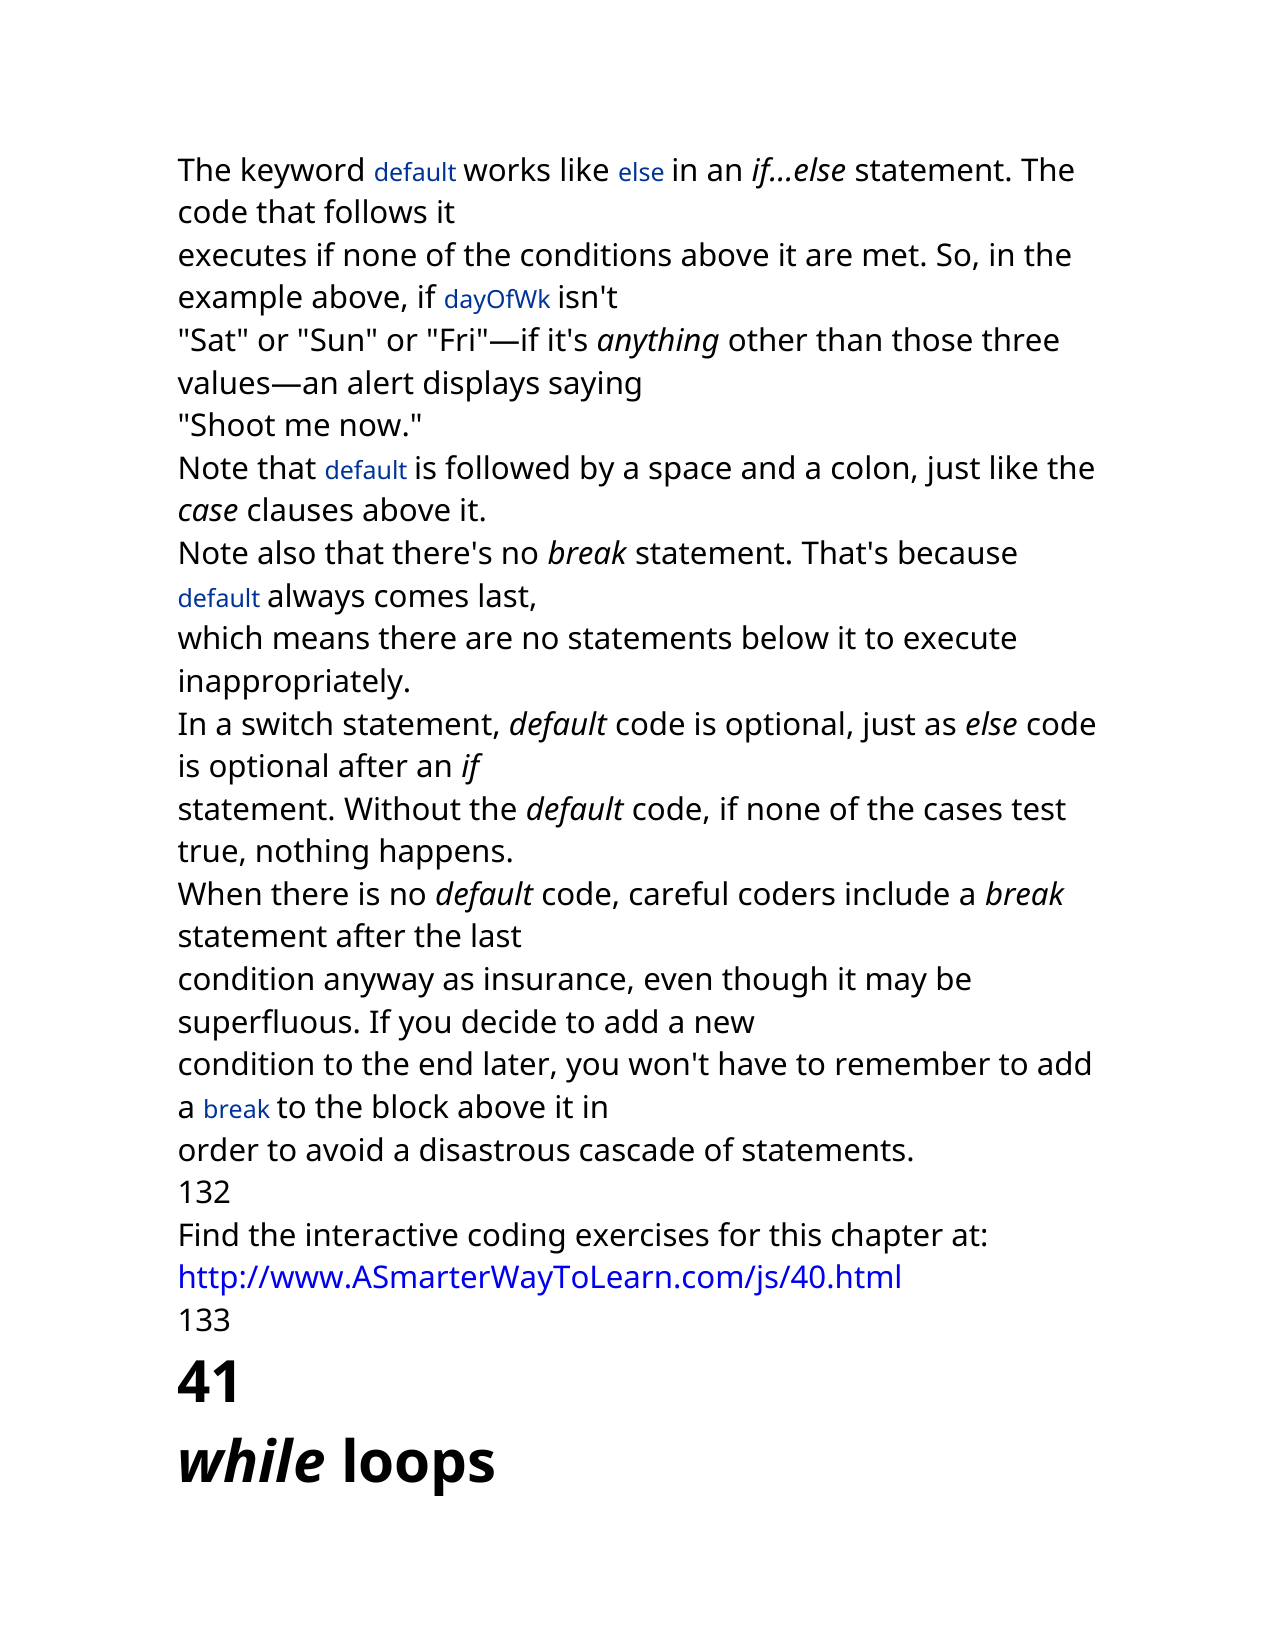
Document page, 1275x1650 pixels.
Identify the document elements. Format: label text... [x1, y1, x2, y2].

text while loops [177, 1420, 1098, 1499]
text Note also that there's no break statement. That's because default always comes last, [177, 531, 1098, 616]
text which means there are no statements below it to execute inappropriately. [177, 616, 1098, 701]
text When there is no default code, careful coders include a break statement after the last [177, 872, 1098, 957]
text condition to the end later, you won't have to remember to add a break to the block above it in [177, 1042, 1098, 1127]
text "Shoot me now." [177, 403, 1098, 446]
text statement. Without the default code, if none of the cases test true, nothing happens. [177, 787, 1098, 872]
text The keyword default works like else in an if...else statement. The code that follows it [177, 148, 1098, 233]
text In a switch statement, default code is optional, just as else code is optional after an if [177, 701, 1098, 787]
text 133 [177, 1298, 1098, 1341]
text "Sat" or "Sun" or "Fri"—if it's anything other than those three values—an alert displays saying [177, 318, 1098, 403]
text http://www.ASmarterWayToLearn.com/js/40.html [177, 1255, 1098, 1298]
text Find the interactive coding exercises for this chapter at: [177, 1213, 1098, 1255]
text 41 [177, 1341, 1098, 1420]
text condition anyway as insurance, even though it may be superfluous. If you decide to add a new [177, 957, 1098, 1042]
text Note that default is followed by a space and a colon, just like the case clauses above it. [177, 446, 1098, 531]
text order to avoid a disastrous cascade of statements. [177, 1127, 1098, 1170]
text 132 [177, 1170, 1098, 1213]
text executes if none of the conditions above it are met. So, in the example above, if dayOfWk isn't [177, 233, 1098, 318]
